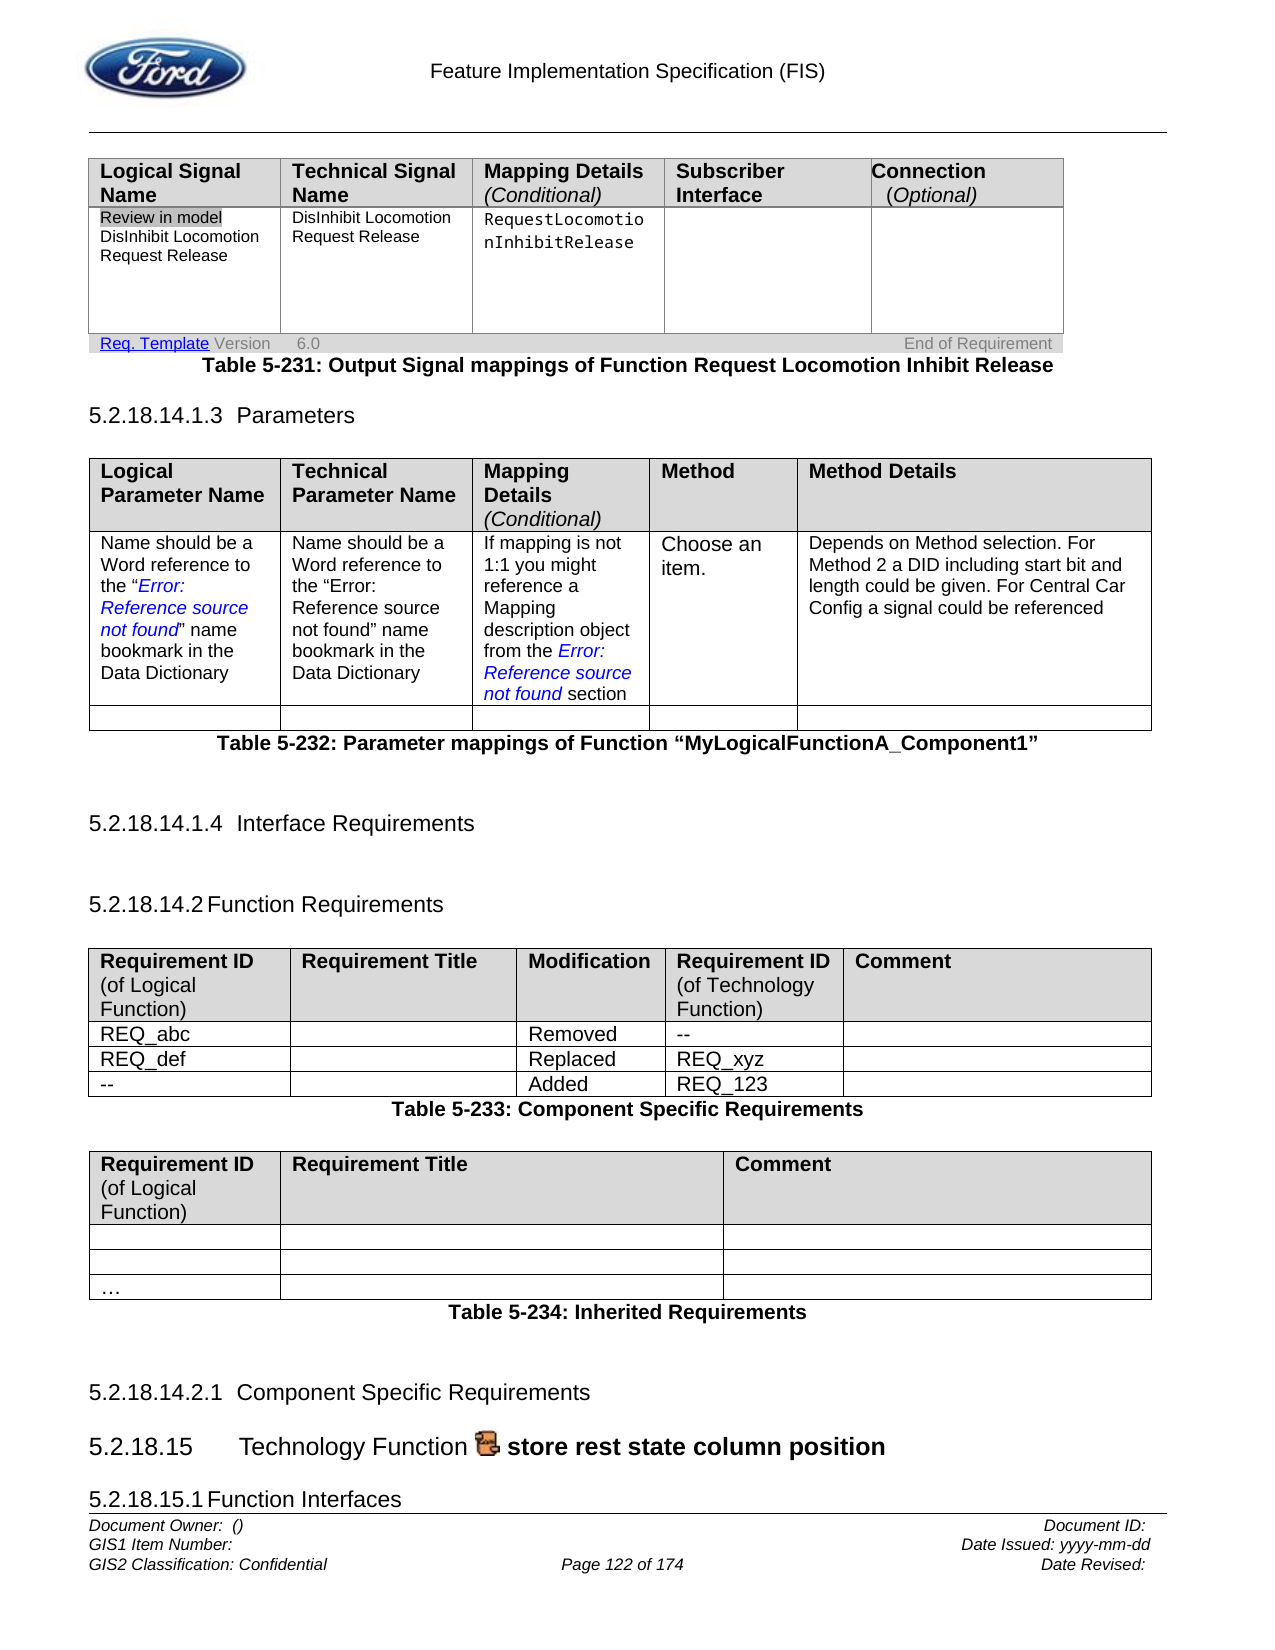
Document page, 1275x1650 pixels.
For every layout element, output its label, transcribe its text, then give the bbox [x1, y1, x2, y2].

subtitle Interface Requirements [89, 810, 1167, 836]
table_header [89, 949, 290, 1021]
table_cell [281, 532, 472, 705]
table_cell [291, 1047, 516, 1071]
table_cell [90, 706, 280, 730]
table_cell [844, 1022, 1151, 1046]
subtitle Technology Function store rest state column position [89, 1431, 1167, 1461]
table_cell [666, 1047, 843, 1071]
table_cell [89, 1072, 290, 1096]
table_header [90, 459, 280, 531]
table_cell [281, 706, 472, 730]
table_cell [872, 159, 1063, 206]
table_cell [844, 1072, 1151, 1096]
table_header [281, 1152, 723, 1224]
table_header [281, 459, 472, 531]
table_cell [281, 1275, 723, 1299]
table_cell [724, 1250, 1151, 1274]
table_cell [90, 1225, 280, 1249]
picture [65, 18, 266, 119]
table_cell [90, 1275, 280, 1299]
subtitle Parameters [89, 402, 1167, 428]
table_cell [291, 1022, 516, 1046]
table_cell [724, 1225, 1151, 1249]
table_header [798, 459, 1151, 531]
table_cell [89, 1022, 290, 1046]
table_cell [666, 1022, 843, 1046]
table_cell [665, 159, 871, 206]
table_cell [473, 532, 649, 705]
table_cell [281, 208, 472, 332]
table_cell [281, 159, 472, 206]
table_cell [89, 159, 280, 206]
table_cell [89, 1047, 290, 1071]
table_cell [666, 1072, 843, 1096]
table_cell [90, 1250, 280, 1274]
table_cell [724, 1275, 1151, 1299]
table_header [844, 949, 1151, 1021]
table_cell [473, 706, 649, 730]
subtitle Function Interfaces [89, 1486, 1167, 1512]
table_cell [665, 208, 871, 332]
picture [475, 1430, 500, 1456]
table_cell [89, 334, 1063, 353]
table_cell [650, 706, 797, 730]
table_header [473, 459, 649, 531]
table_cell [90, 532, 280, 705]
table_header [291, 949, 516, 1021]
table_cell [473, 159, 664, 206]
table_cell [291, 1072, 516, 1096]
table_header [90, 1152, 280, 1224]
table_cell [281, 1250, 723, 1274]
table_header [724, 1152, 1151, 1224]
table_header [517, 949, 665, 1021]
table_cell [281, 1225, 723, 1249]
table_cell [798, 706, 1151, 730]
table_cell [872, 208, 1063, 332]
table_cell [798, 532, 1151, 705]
subtitle Function Requirements [89, 891, 1167, 918]
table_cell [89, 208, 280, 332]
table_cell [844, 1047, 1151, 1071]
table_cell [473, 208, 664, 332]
subtitle Component Specific Requirements [89, 1379, 1167, 1406]
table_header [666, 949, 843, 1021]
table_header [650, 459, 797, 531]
